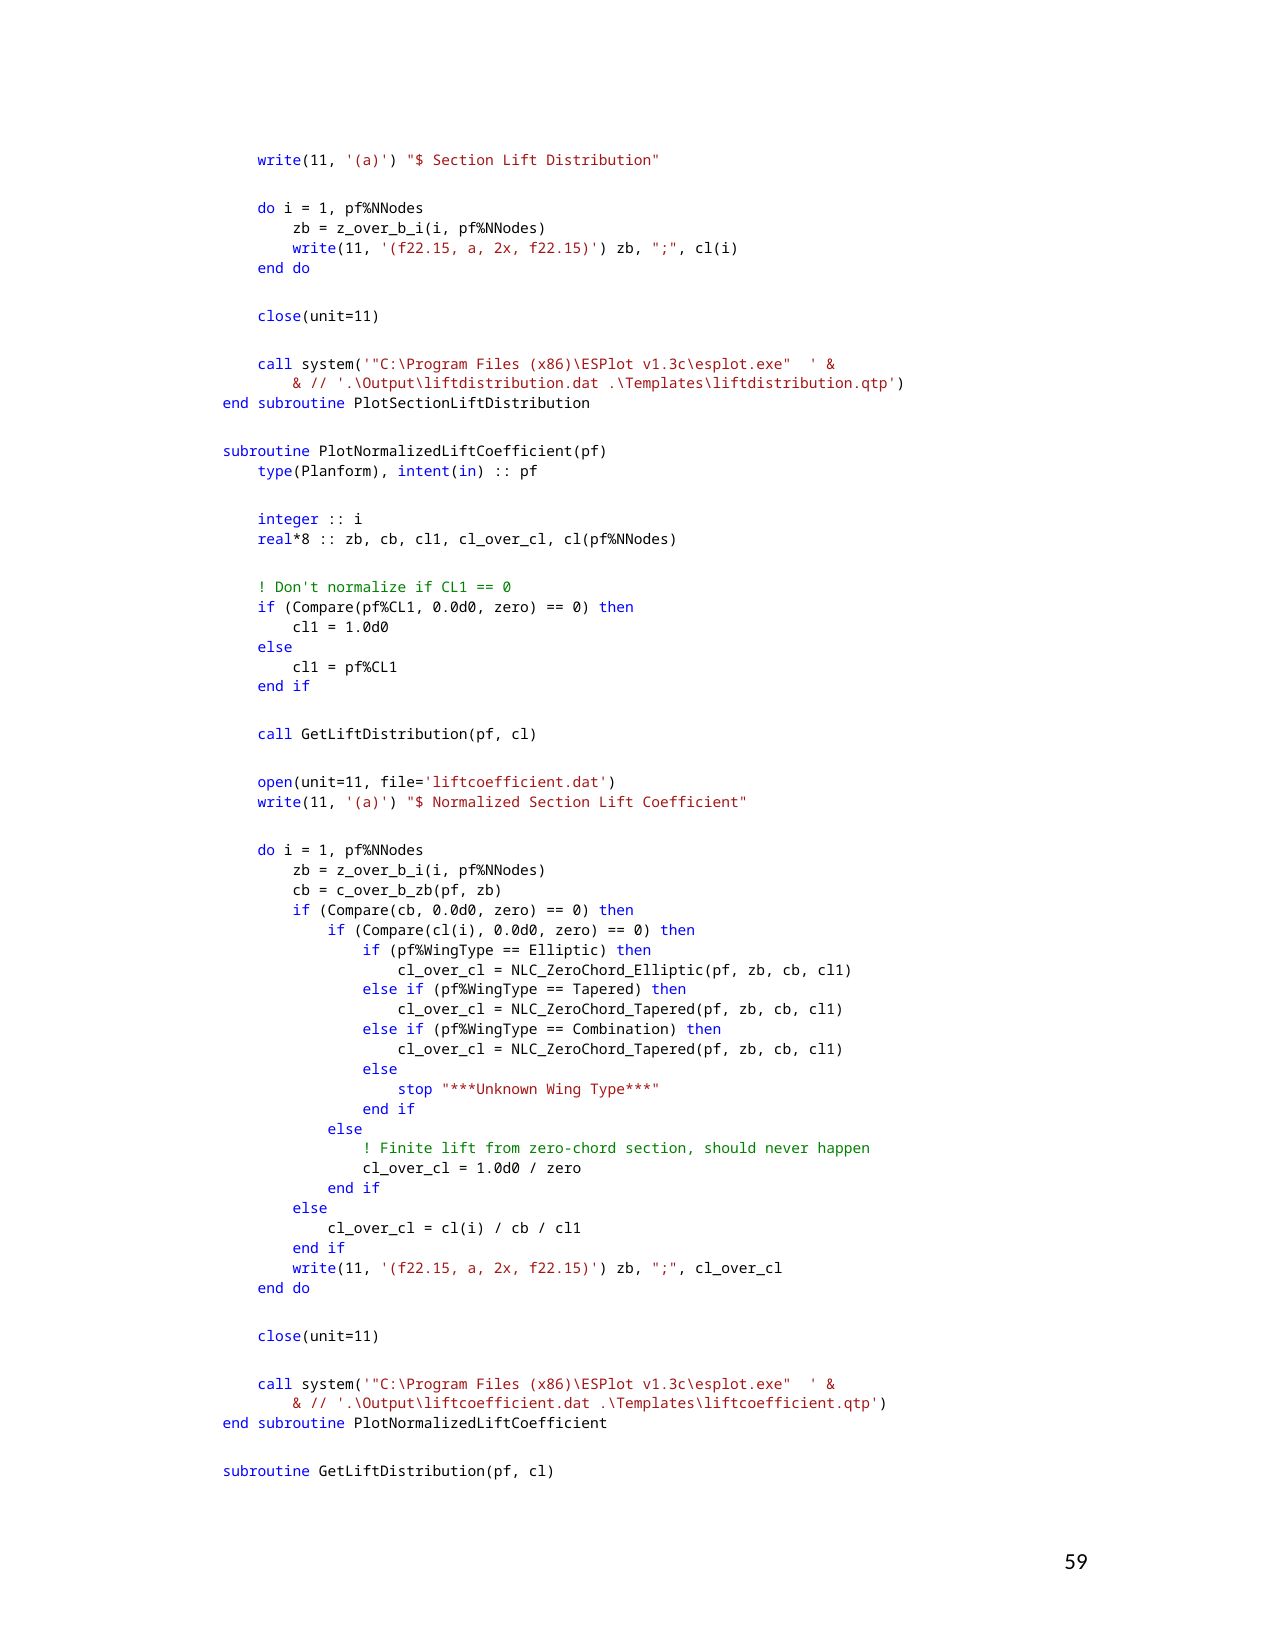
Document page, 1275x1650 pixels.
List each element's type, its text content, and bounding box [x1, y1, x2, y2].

text zb = z_over_b_i(i, pf%NNodes) [187, 860, 1087, 880]
text subroutine GetLiftDistribution(pf, cl) [187, 1461, 1087, 1481]
text cl_over_cl = NLC_ZeroChord_Tapered(pf, zb, cb, cl1) [187, 999, 1087, 1019]
text do i = 1, pf%NNodes [187, 840, 1087, 860]
text & // '.\Output\liftcoefficient.dat .\Templates\liftcoefficient.qtp') [187, 1393, 1087, 1413]
text cl_over_cl = cl(i) / cb / cl1 [187, 1218, 1087, 1238]
text real*8 :: zb, cb, cl1, cl_over_cl, cl(pf%NNodes) [187, 529, 1087, 549]
text call system('"C:\Program Files (x86)\ESPlot v1.3c\esplot.exe" ' & [187, 353, 1087, 373]
text stop "***Unknown Wing Type***" [187, 1079, 1087, 1098]
text else [187, 636, 1087, 656]
text & // '.\Output\liftdistribution.dat .\Templates\liftdistribution.qtp') [187, 373, 1087, 393]
text call GetLiftDistribution(pf, cl) [187, 724, 1087, 744]
text open(unit=11, file='liftcoefficient.dat') [187, 772, 1087, 792]
text write(11, '(a)') "$ Normalized Section Lift Coefficient" [187, 792, 1087, 812]
text call system('"C:\Program Files (x86)\ESPlot v1.3c\esplot.exe" ' & [187, 1373, 1087, 1393]
text write(11, '(a)') "$ Section Lift Distribution" [187, 150, 1087, 170]
text if (Compare(pf%CL1, 0.0d0, zero) == 0) then [187, 597, 1087, 617]
text do i = 1, pf%NNodes [187, 198, 1087, 218]
text if (Compare(cl(i), 0.0d0, zero) == 0) then [187, 919, 1087, 939]
text end do [187, 1278, 1087, 1297]
text if (pf%WingType == Elliptic) then [187, 939, 1087, 959]
text end if [187, 1098, 1087, 1118]
text end if [187, 676, 1087, 696]
text cl_over_cl = 1.0d0 / zero [187, 1158, 1087, 1178]
text write(11, '(f22.15, a, 2x, f22.15)') zb, ";", cl(i) [187, 238, 1087, 258]
text else [187, 1059, 1087, 1079]
text end subroutine PlotNormalizedLiftCoefficient [187, 1413, 1087, 1433]
text end if [187, 1238, 1087, 1258]
text if (Compare(cb, 0.0d0, zero) == 0) then [187, 899, 1087, 919]
text ! Don't normalize if CL1 == 0 [187, 577, 1087, 597]
text cl_over_cl = NLC_ZeroChord_Tapered(pf, zb, cb, cl1) [187, 1039, 1087, 1059]
text else [187, 1118, 1087, 1138]
text close(unit=11) [187, 306, 1087, 325]
text else [187, 1198, 1087, 1218]
text write(11, '(f22.15, a, 2x, f22.15)') zb, ";", cl_over_cl [187, 1258, 1087, 1278]
text type(Planform), intent(in) :: pf [187, 461, 1087, 481]
text end subroutine PlotSectionLiftDistribution [187, 393, 1087, 413]
text end if [187, 1178, 1087, 1198]
text cl1 = pf%CL1 [187, 656, 1087, 676]
text cb = c_over_b_zb(pf, zb) [187, 880, 1087, 899]
text cl1 = 1.0d0 [187, 617, 1087, 636]
text cl_over_cl = NLC_ZeroChord_Elliptic(pf, zb, cb, cl1) [187, 959, 1087, 979]
text close(unit=11) [187, 1326, 1087, 1345]
text ! Finite lift from zero-chord section, should never happen [187, 1138, 1087, 1158]
text end do [187, 258, 1087, 277]
text else if (pf%WingType == Tapered) then [187, 979, 1087, 999]
text else if (pf%WingType == Combination) then [187, 1019, 1087, 1039]
text subroutine PlotNormalizedLiftCoefficient(pf) [187, 441, 1087, 461]
text zb = z_over_b_i(i, pf%NNodes) [187, 218, 1087, 238]
text integer :: i [187, 509, 1087, 529]
